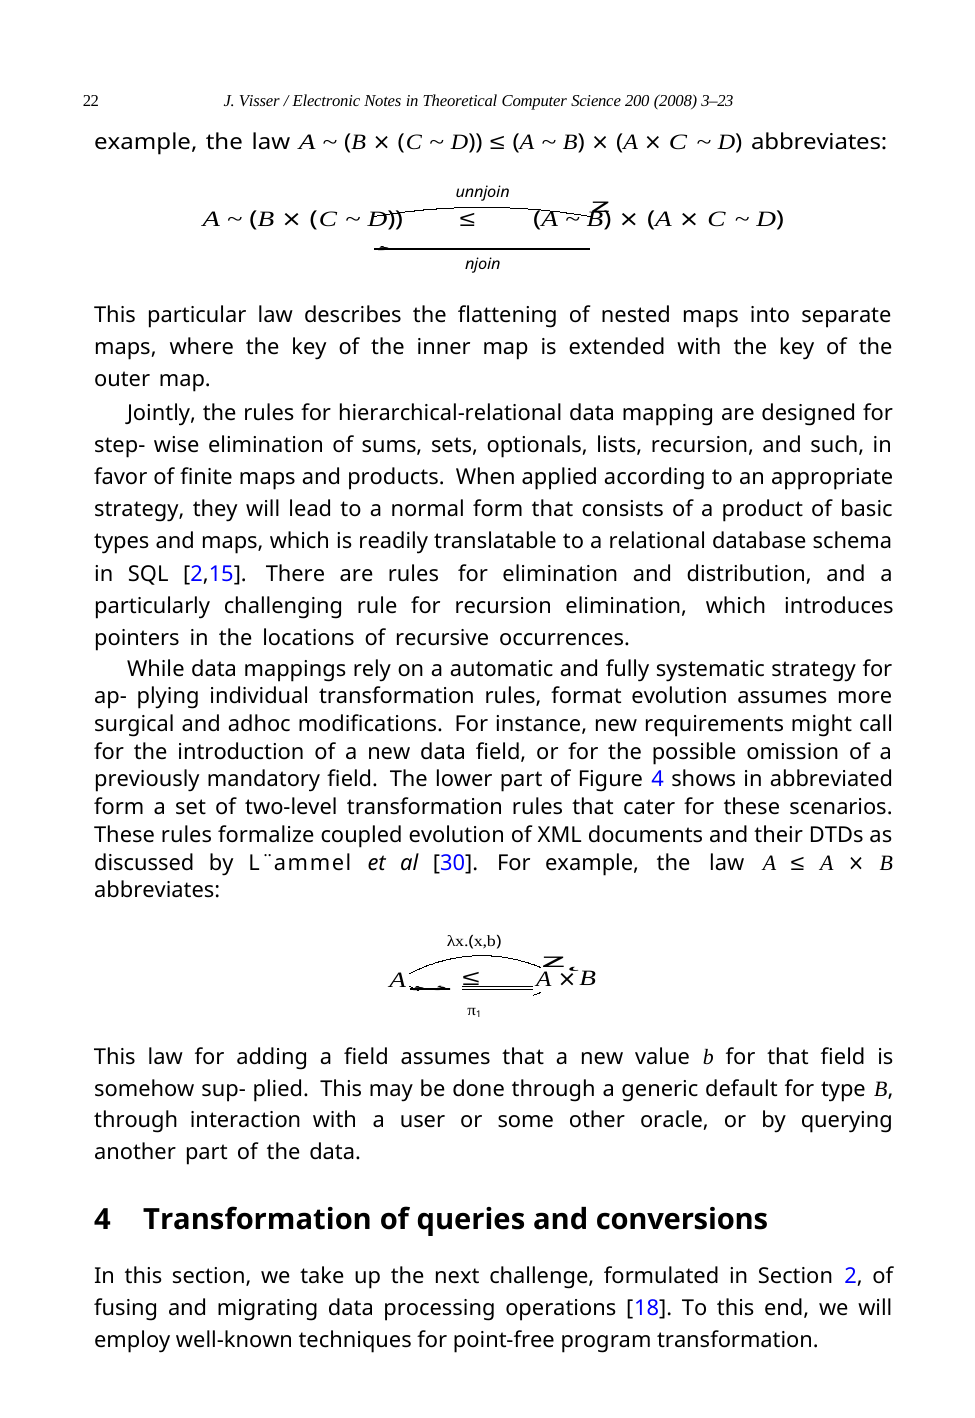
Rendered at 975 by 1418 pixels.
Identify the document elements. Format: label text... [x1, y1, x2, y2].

text Jointly, the rules for hierarchical-relational data mapping are designed for step- wise elimination of sums, sets, optionals, lists, recursion, and such, in favor of finite maps and products. When applied according to an appropriate strategy, they will lead to a normal form that consists of a product of basic types and maps, which is readily translatable to a relational database schema in SQL [2,15]. There are rules for elimination and distribution, and a particularly challenging rule for recursion elimination, which introduces pointers in the locations of recursive occurrences. [94, 397, 893, 652]
text This law for adding a field assumes that a new value b for that field is somehow sup- plied. This may be done through a generic default for type B, through interaction with a user or some other oracle, or by querying another part of the data. [94, 1041, 893, 1166]
text While data mappings rely on a automatic and fully systematic strategy for ap- plying individual transformation rules, format evolution assumes more surgical and adhoc modifications. For instance, new requirements might call for the introduction of a new data field, or for the possible omission of a previously mandatory field. The lower part of Figure 4 shows in abbreviated form a set of two-level transformation rules that cater for these scenarios. These rules formalize coupled evolution of XML documents and their DTDs as discussed by L¨ammel et al [30]. For example, the law A ≤ A × B abbreviates: [94, 654, 893, 903]
text ¸ [71, 228, 893, 251]
text example, the law A ~ (B × (C ~ D)) ≤ (A ~ B) × (A × C ~ D) abbreviates: [94, 126, 904, 156]
text B [272, 965, 904, 990]
text njoin [71, 253, 894, 274]
subtitle Transformation of queries and conversions [94, 1199, 904, 1238]
text λx.(x,b) [71, 930, 877, 951]
text This particular law describes the flattening of nested maps into separate maps, where the key of the inner map is extended with the key of the outer map. [94, 299, 893, 393]
text z [590, 201, 904, 216]
text In this section, we take up the next challenge, formulated in Section 2, of fusing and migrating data processing operations [18]. To this end, we will employ well-known techniques for point-free program transformation. [94, 1259, 893, 1353]
text π1 [71, 998, 878, 1020]
text unnjoin [71, 182, 894, 201]
